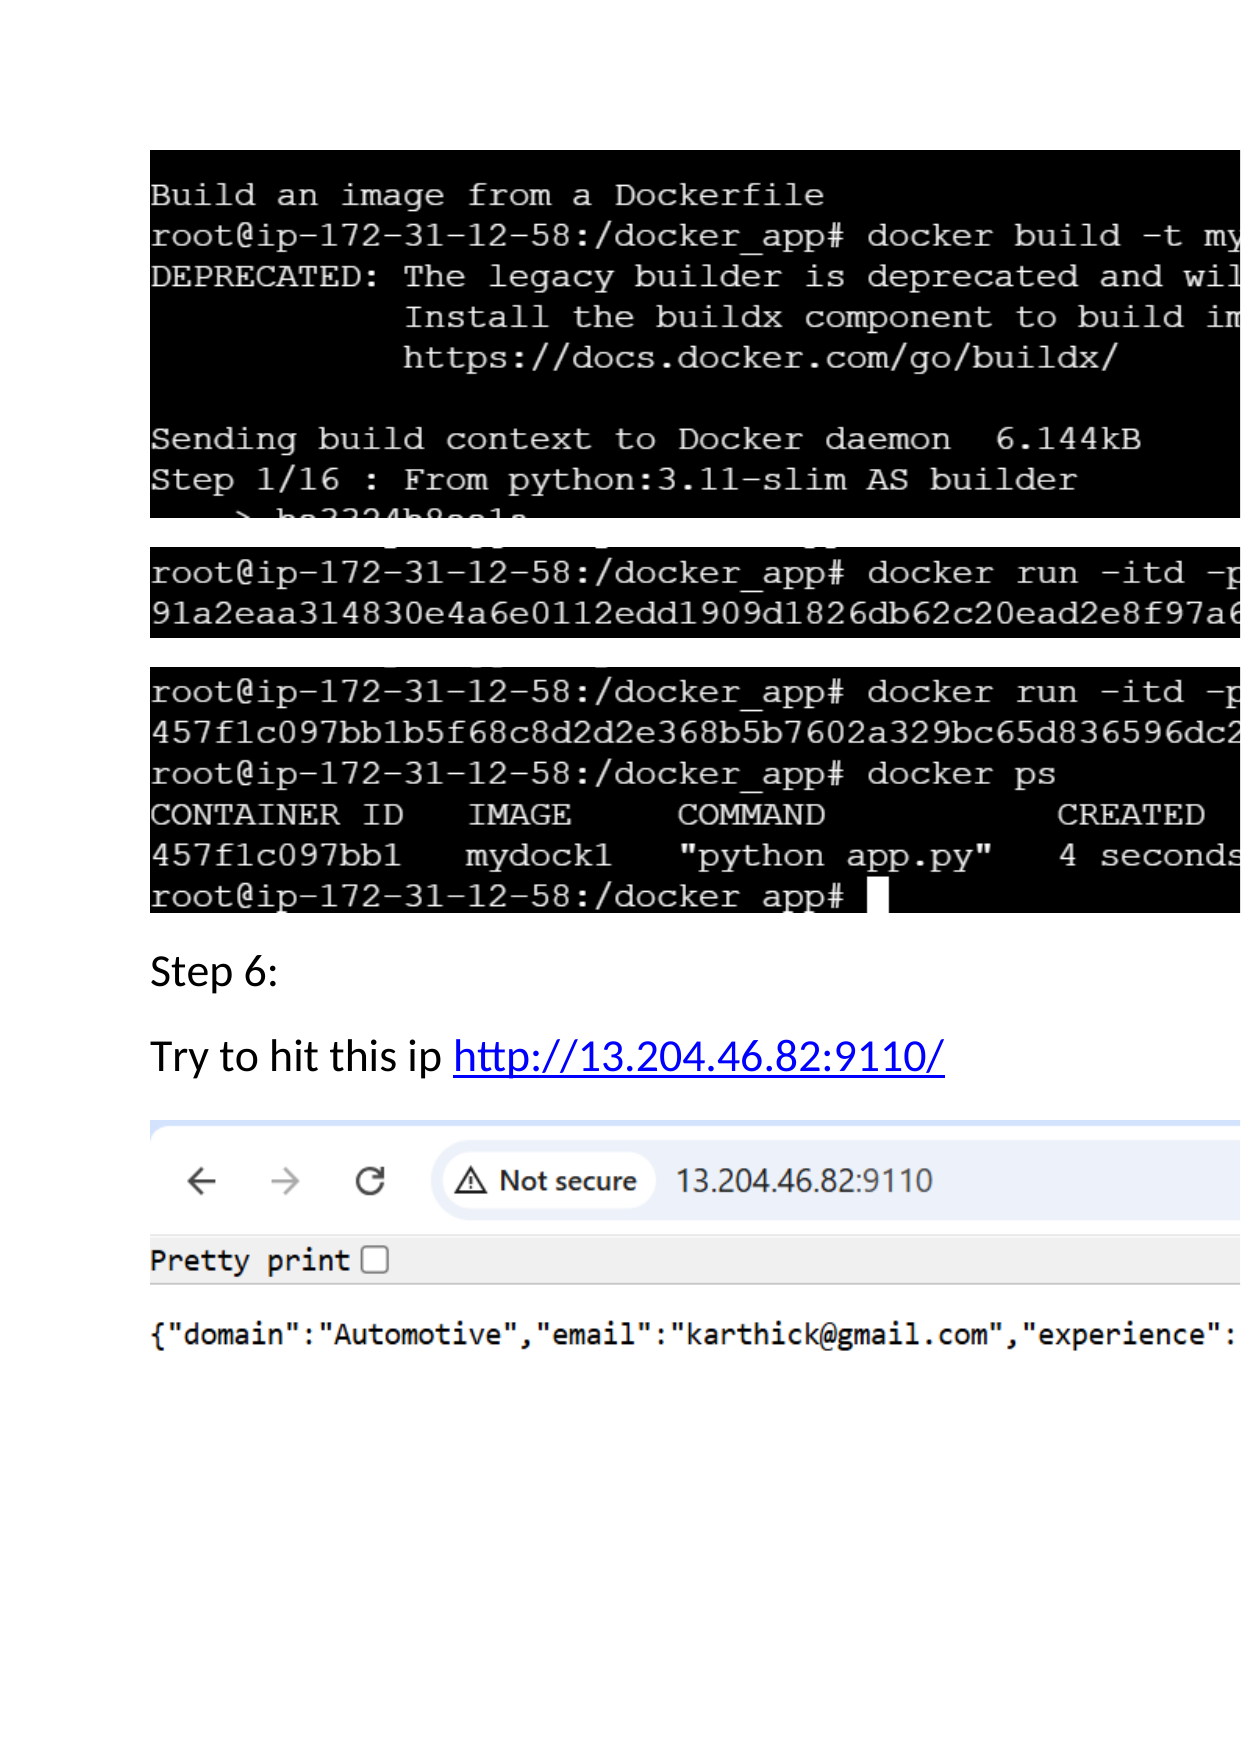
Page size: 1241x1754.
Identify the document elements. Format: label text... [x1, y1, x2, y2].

picture [150, 547, 1241, 638]
picture [150, 150, 1241, 518]
picture [150, 1120, 1241, 1398]
picture [150, 667, 1241, 913]
text Step 6: [150, 942, 1090, 998]
text Try to hit this ip http://13.204.46.82:9110/ [150, 1027, 1090, 1083]
